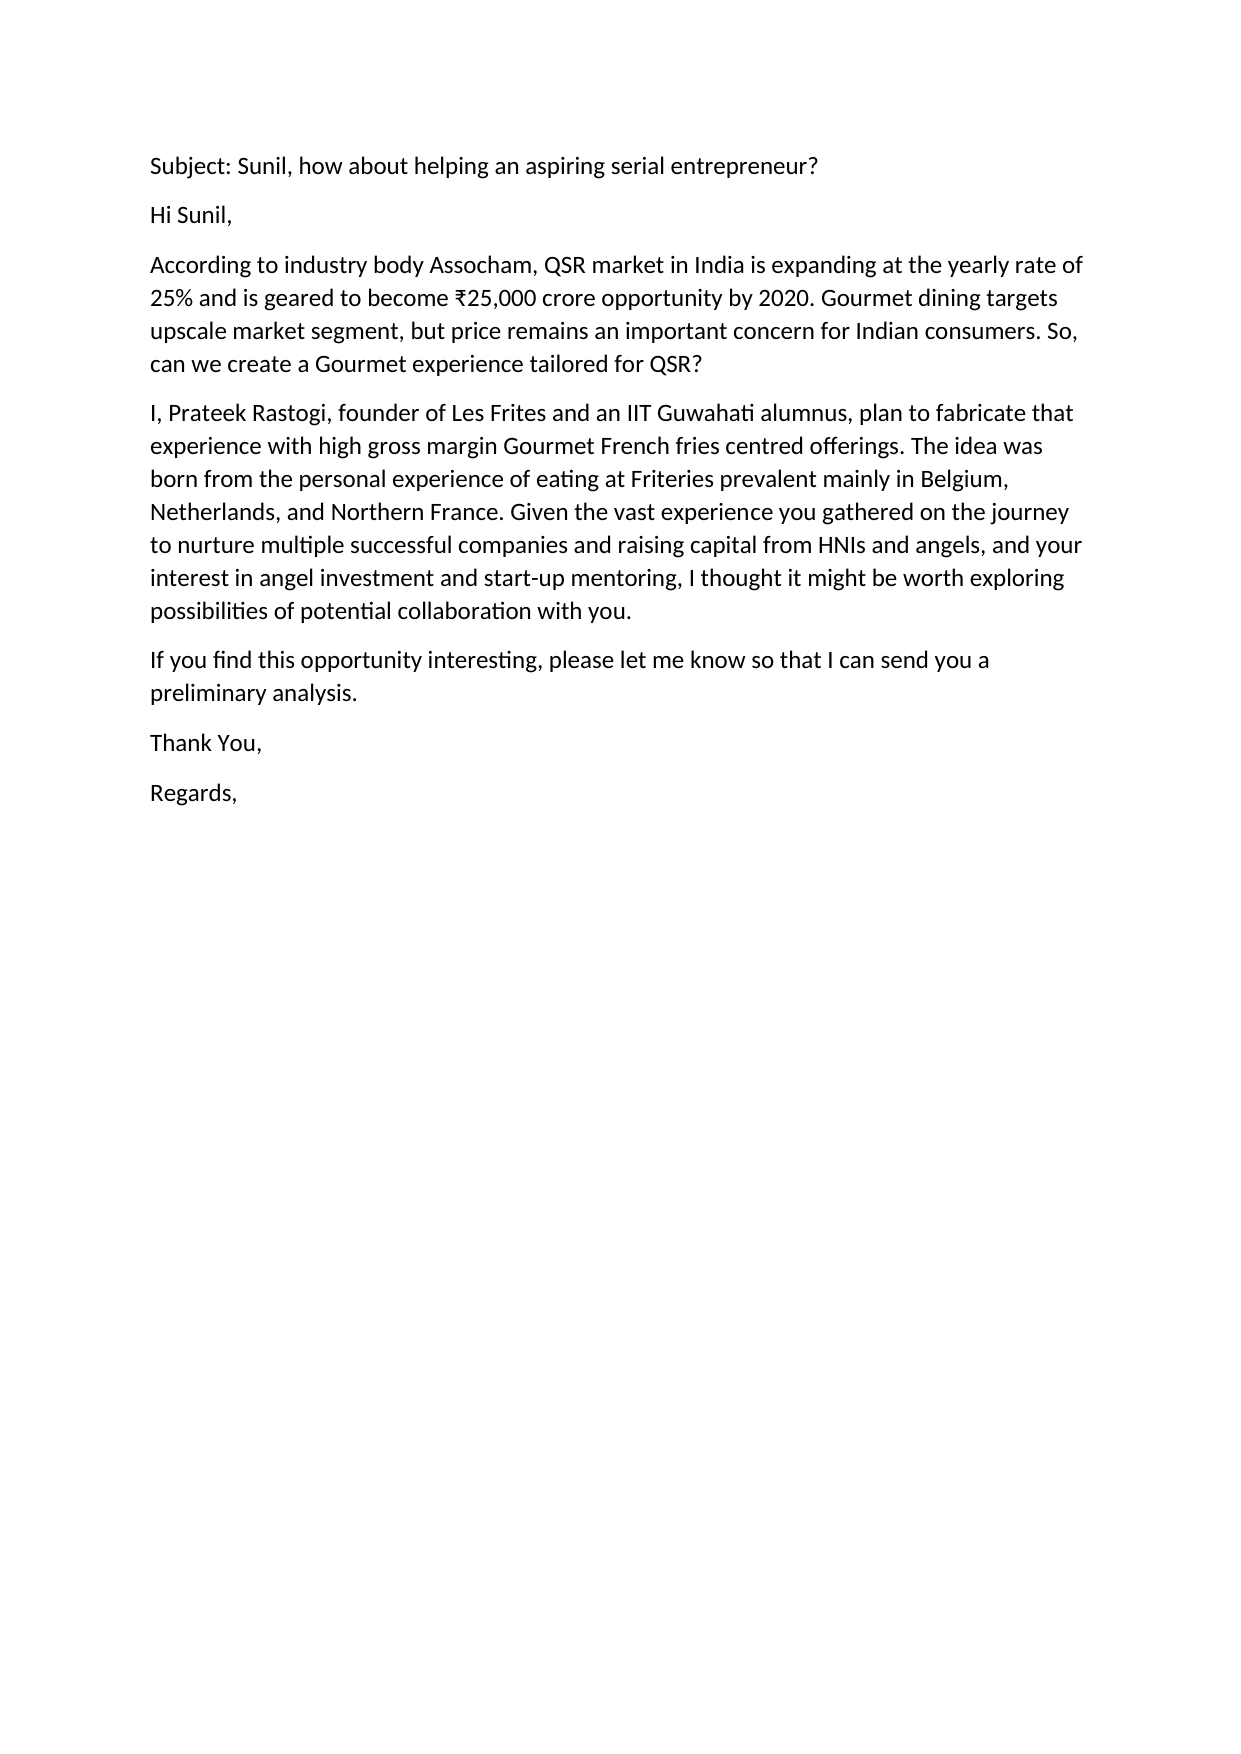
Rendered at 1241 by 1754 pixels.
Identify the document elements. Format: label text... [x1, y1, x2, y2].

text Thank You, [150, 727, 1090, 758]
text Hi Sunil, [150, 199, 1090, 230]
text According to industry body Assocham, QSR market in India is expanding at the yearly rate of 25% and is geared to become ₹25,000 crore opportunity by 2020. Gourmet dining targets upscale market segment, but price remains an important concern for Indian consumers. So, can we create a Gourmet experience tailored for QSR? [150, 249, 1090, 378]
text Regards, [150, 777, 1090, 807]
text If you find this opportunity interesting, please let me know so that I can send you a preliminary analysis. [150, 644, 1090, 708]
text Subject: Sunil, how about helping an aspiring serial entrepreneur? [150, 150, 1090, 181]
text I, Prateek Rastogi, founder of Les Frites and an IIT Guwahati alumnus, plan to fabricate that experience with high gross margin Gourmet French fries centred offerings. The idea was born from the personal experience of eating at Friteries prevalent mainly in Belgium, Netherlands, and Northern France. Given the vast experience you gathered on the journey to nurture multiple successful companies and raising capital from HNIs and angels, and your interest in angel investment and start-up mentoring, I thought it might be worth exploring possibilities of potential collaboration with you. [150, 397, 1090, 626]
